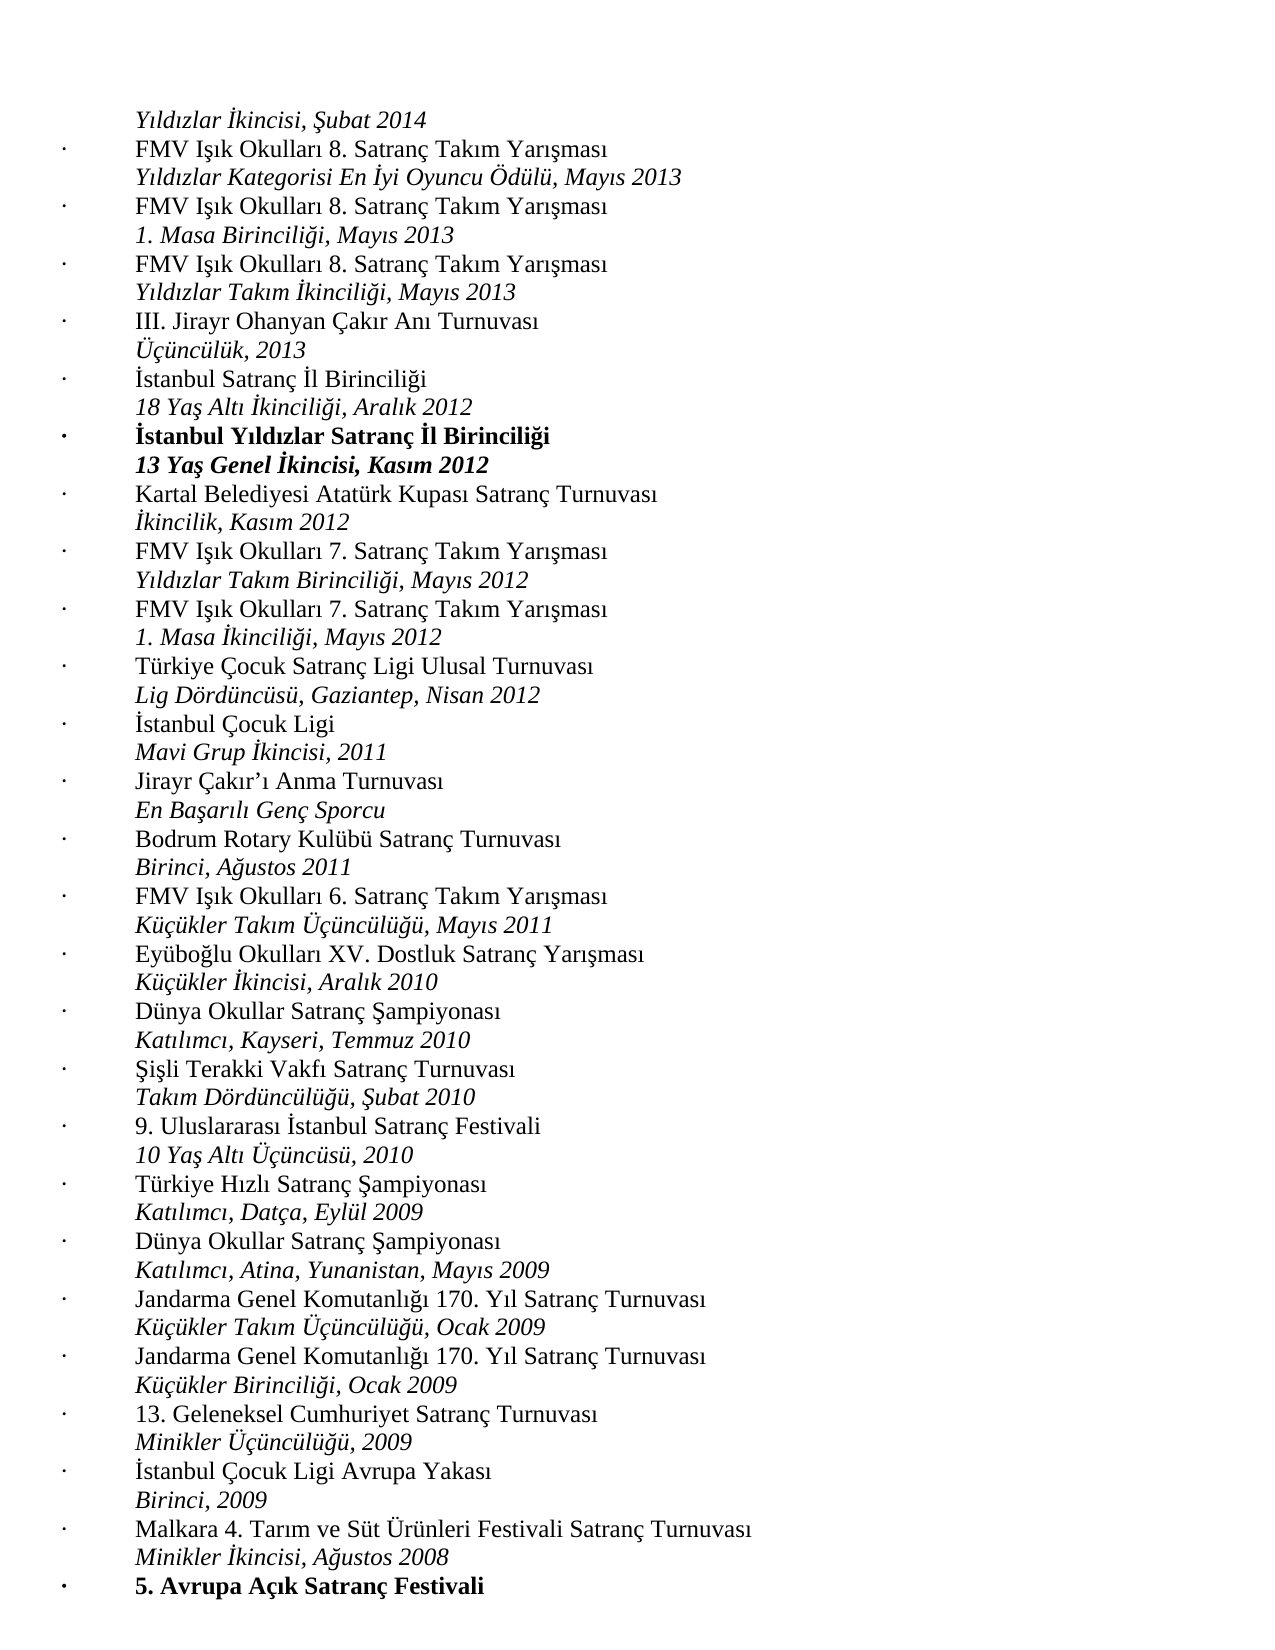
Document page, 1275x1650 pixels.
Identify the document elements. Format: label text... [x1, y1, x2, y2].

text Minikler İkincisi, Ağustos 2008 [60, 1542, 1215, 1571]
text Yıldızlar İkincisi, Şubat 2014 [60, 105, 1215, 134]
text Birinci, 2009 [60, 1485, 1215, 1514]
text · İstanbul Yıldızlar Satranç İl Birinciliği [60, 421, 1215, 450]
text · İstanbul Satranç İl Birinciliği [60, 364, 1215, 392]
text · Dünya Okullar Satranç Şampiyonası [60, 996, 1215, 1025]
text · Şişli Terakki Vakfı Satranç Turnuvası [60, 1054, 1215, 1082]
text Takım Dördüncülüğü, Şubat 2010 [60, 1082, 1215, 1111]
text En Başarılı Genç Sporcu [60, 795, 1215, 824]
text Mavi Grup İkincisi, 2011 [60, 737, 1215, 766]
text · Malkara 4. Tarım ve Süt Ürünleri Festivali Satranç Turnuvası [60, 1514, 1215, 1542]
text · İstanbul Çocuk Ligi [60, 709, 1215, 737]
text Üçüncülük, 2013 [60, 335, 1215, 364]
text · 9. Uluslararası İstanbul Satranç Festivali [60, 1111, 1215, 1140]
text 18 Yaş Altı İkinciliği, Aralık 2012 [60, 392, 1215, 421]
text · FMV Işık Okulları 8. Satranç Takım Yarışması [60, 134, 1215, 162]
text Yıldızlar Takım Birinciliği, Mayıs 2012 [60, 565, 1215, 594]
text Yıldızlar Kategorisi En İyi Oyuncu Ödülü, Mayıs 2013 [60, 162, 1215, 191]
text · FMV Işık Okulları 6. Satranç Takım Yarışması [60, 881, 1215, 910]
text Yıldızlar Takım İkinciliği, Mayıs 2013 [60, 277, 1215, 306]
text Küçükler Takım Üçüncülüğü, Mayıs 2011 [60, 910, 1215, 939]
text · Jandarma Genel Komutanlığı 170. Yıl Satranç Turnuvası [60, 1284, 1215, 1312]
text Katılımcı, Atina, Yunanistan, Mayıs 2009 [60, 1255, 1215, 1284]
text 1. Masa Birinciliği, Mayıs 2013 [60, 220, 1215, 249]
text · 5. Avrupa Açık Satranç Festivali [60, 1571, 1215, 1600]
text Küçükler Takım Üçüncülüğü, Ocak 2009 [60, 1312, 1215, 1341]
text 10 Yaş Altı Üçüncüsü, 2010 [60, 1140, 1215, 1169]
text · Dünya Okullar Satranç Şampiyonası [60, 1226, 1215, 1255]
text · Bodrum Rotary Kulübü Satranç Turnuvası [60, 824, 1215, 852]
text · FMV Işık Okulları 8. Satranç Takım Yarışması [60, 249, 1215, 277]
text · 13. Geleneksel Cumhuriyet Satranç Turnuvası [60, 1399, 1215, 1427]
text · Türkiye Çocuk Satranç Ligi Ulusal Turnuvası [60, 651, 1215, 680]
text · FMV Işık Okulları 7. Satranç Takım Yarışması [60, 594, 1215, 622]
text · FMV Işık Okulları 7. Satranç Takım Yarışması [60, 536, 1215, 565]
text · III. Jirayr Ohanyan Çakır Anı Turnuvası [60, 306, 1215, 335]
text · FMV Işık Okulları 8. Satranç Takım Yarışması [60, 191, 1215, 220]
text 13 Yaş Genel İkincisi, Kasım 2012 [60, 450, 1215, 479]
text · Eyüboğlu Okulları XV. Dostluk Satranç Yarışması [60, 939, 1215, 967]
text Katılımcı, Kayseri, Temmuz 2010 [60, 1025, 1215, 1054]
text · İstanbul Çocuk Ligi Avrupa Yakası [60, 1456, 1215, 1485]
text Küçükler İkincisi, Aralık 2010 [60, 967, 1215, 996]
text Küçükler Birinciliği, Ocak 2009 [60, 1370, 1215, 1399]
text · Jirayr Çakır’ı Anma Turnuvası [60, 766, 1215, 795]
text Minikler Üçüncülüğü, 2009 [60, 1427, 1215, 1456]
text İkincilik, Kasım 2012 [60, 507, 1215, 536]
text · Jandarma Genel Komutanlığı 170. Yıl Satranç Turnuvası [60, 1341, 1215, 1370]
text · Türkiye Hızlı Satranç Şampiyonası [60, 1169, 1215, 1197]
text Lig Dördüncüsü, Gaziantep, Nisan 2012 [60, 680, 1215, 709]
text · Kartal Belediyesi Atatürk Kupası Satranç Turnuvası [60, 479, 1215, 507]
text Katılımcı, Datça, Eylül 2009 [60, 1197, 1215, 1226]
text 1. Masa İkinciliği, Mayıs 2012 [60, 622, 1215, 651]
text Birinci, Ağustos 2011 [60, 852, 1215, 881]
